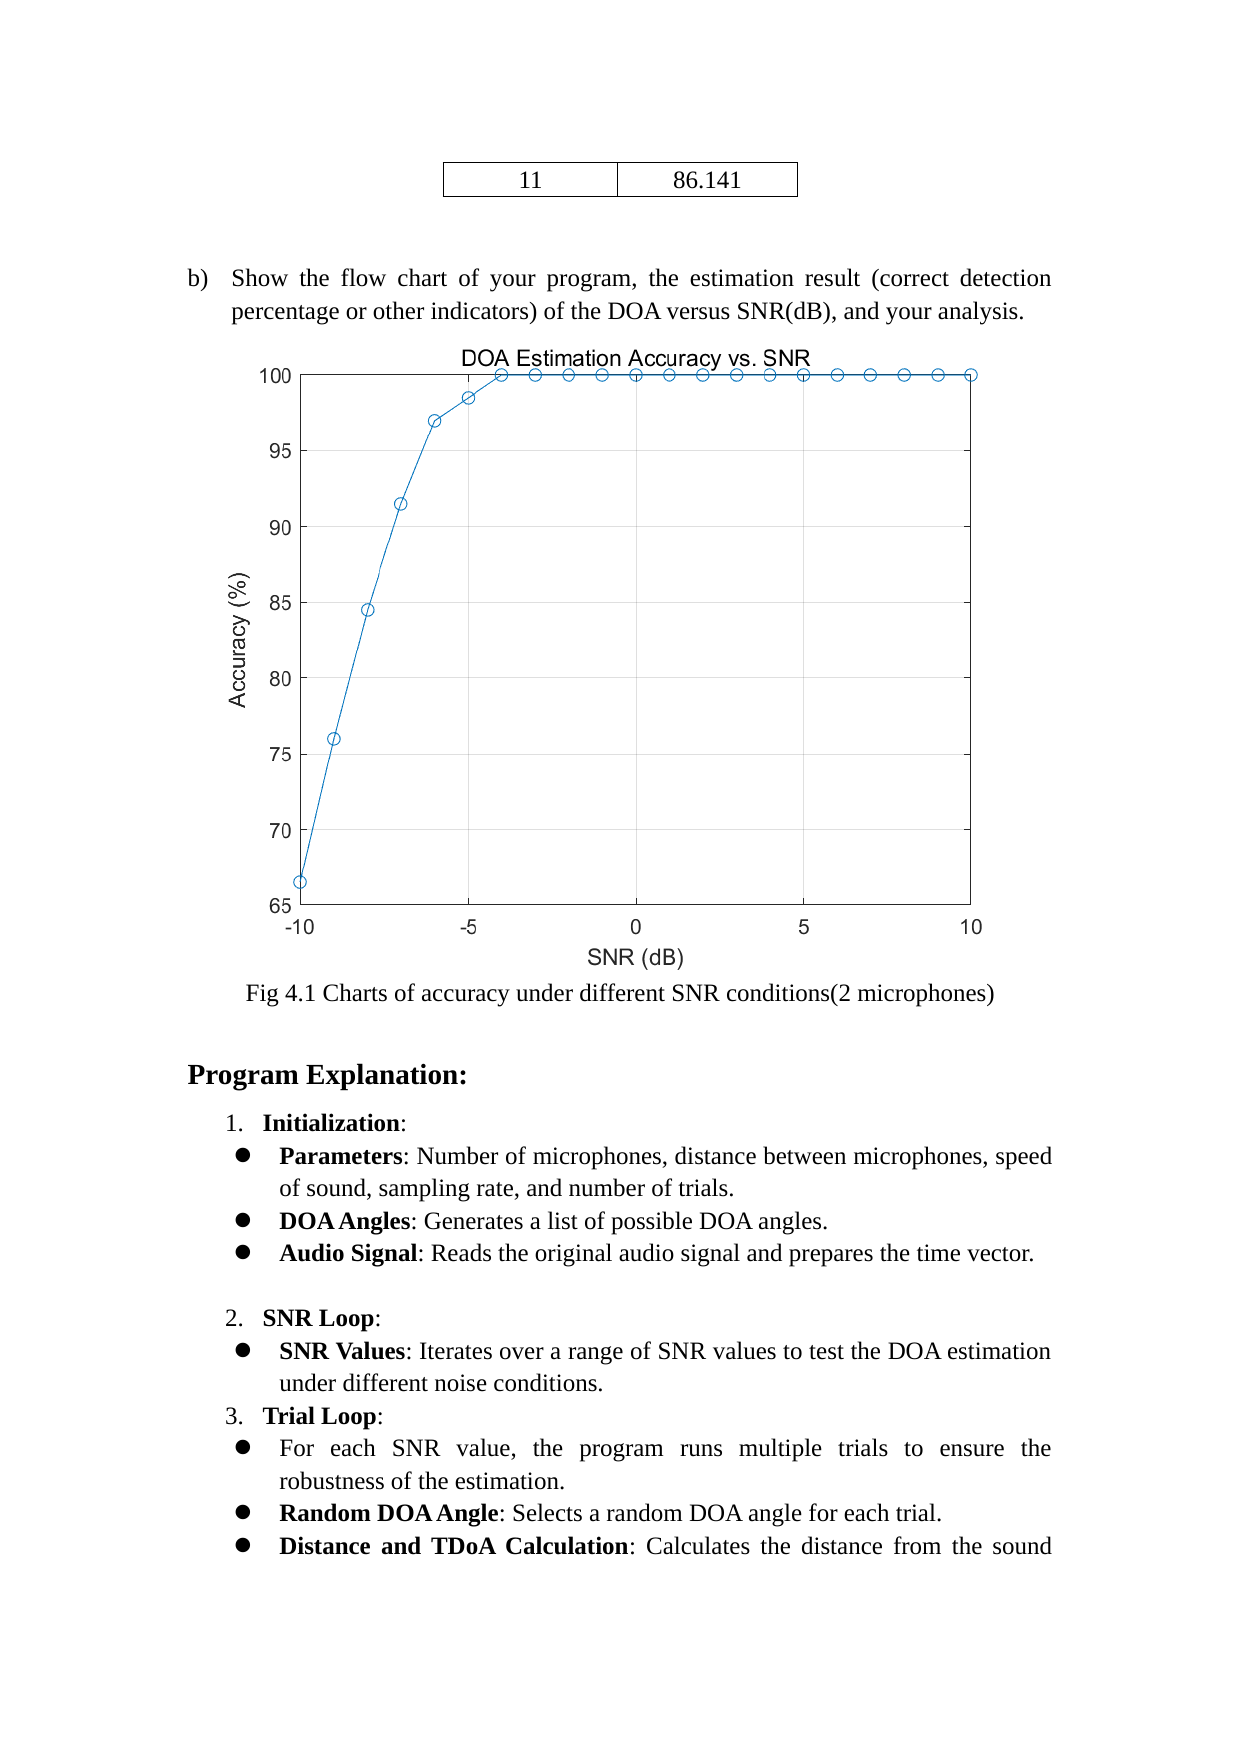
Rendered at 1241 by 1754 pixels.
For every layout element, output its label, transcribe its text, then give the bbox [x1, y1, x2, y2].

list SNR Loop: [225, 1302, 1053, 1334]
text Fig 4.1 Charts of accuracy under different SNR conditions(2 microphones) [187, 977, 1053, 1009]
list Audio Signal: Reads the original audio signal and prepares the time vector. [233, 1237, 1053, 1269]
table_cell 86.141 [618, 163, 797, 196]
list SNR Values: Iterates over a range of SNR values to test the DOA estimation under different noise conditions. [233, 1334, 1053, 1399]
table_cell 11 [444, 163, 617, 196]
list Trial Loop: [225, 1399, 1053, 1432]
picture [187, 326, 1053, 976]
list Parameters: Number of microphones, distance between microphones, speed of sound, sampling rate, and number of trials. [233, 1139, 1053, 1204]
text Program Explanation: [187, 1042, 1053, 1107]
list Initialization: [225, 1107, 1053, 1139]
list DOA Angles: Generates a list of possible DOA angles. [233, 1204, 1053, 1237]
list Show the flow chart of your program, the estimation result (correct detection percentage or other indicators) of the DOA versus SNR(dB), and your analysis. [187, 262, 1053, 326]
list For each SNR value, the program runs multiple trials to ensure the robustness of the estimation. [233, 1432, 1053, 1497]
list Random DOA Angle: Selects a random DOA angle for each trial. [233, 1497, 1053, 1529]
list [233, 1529, 1053, 1562]
